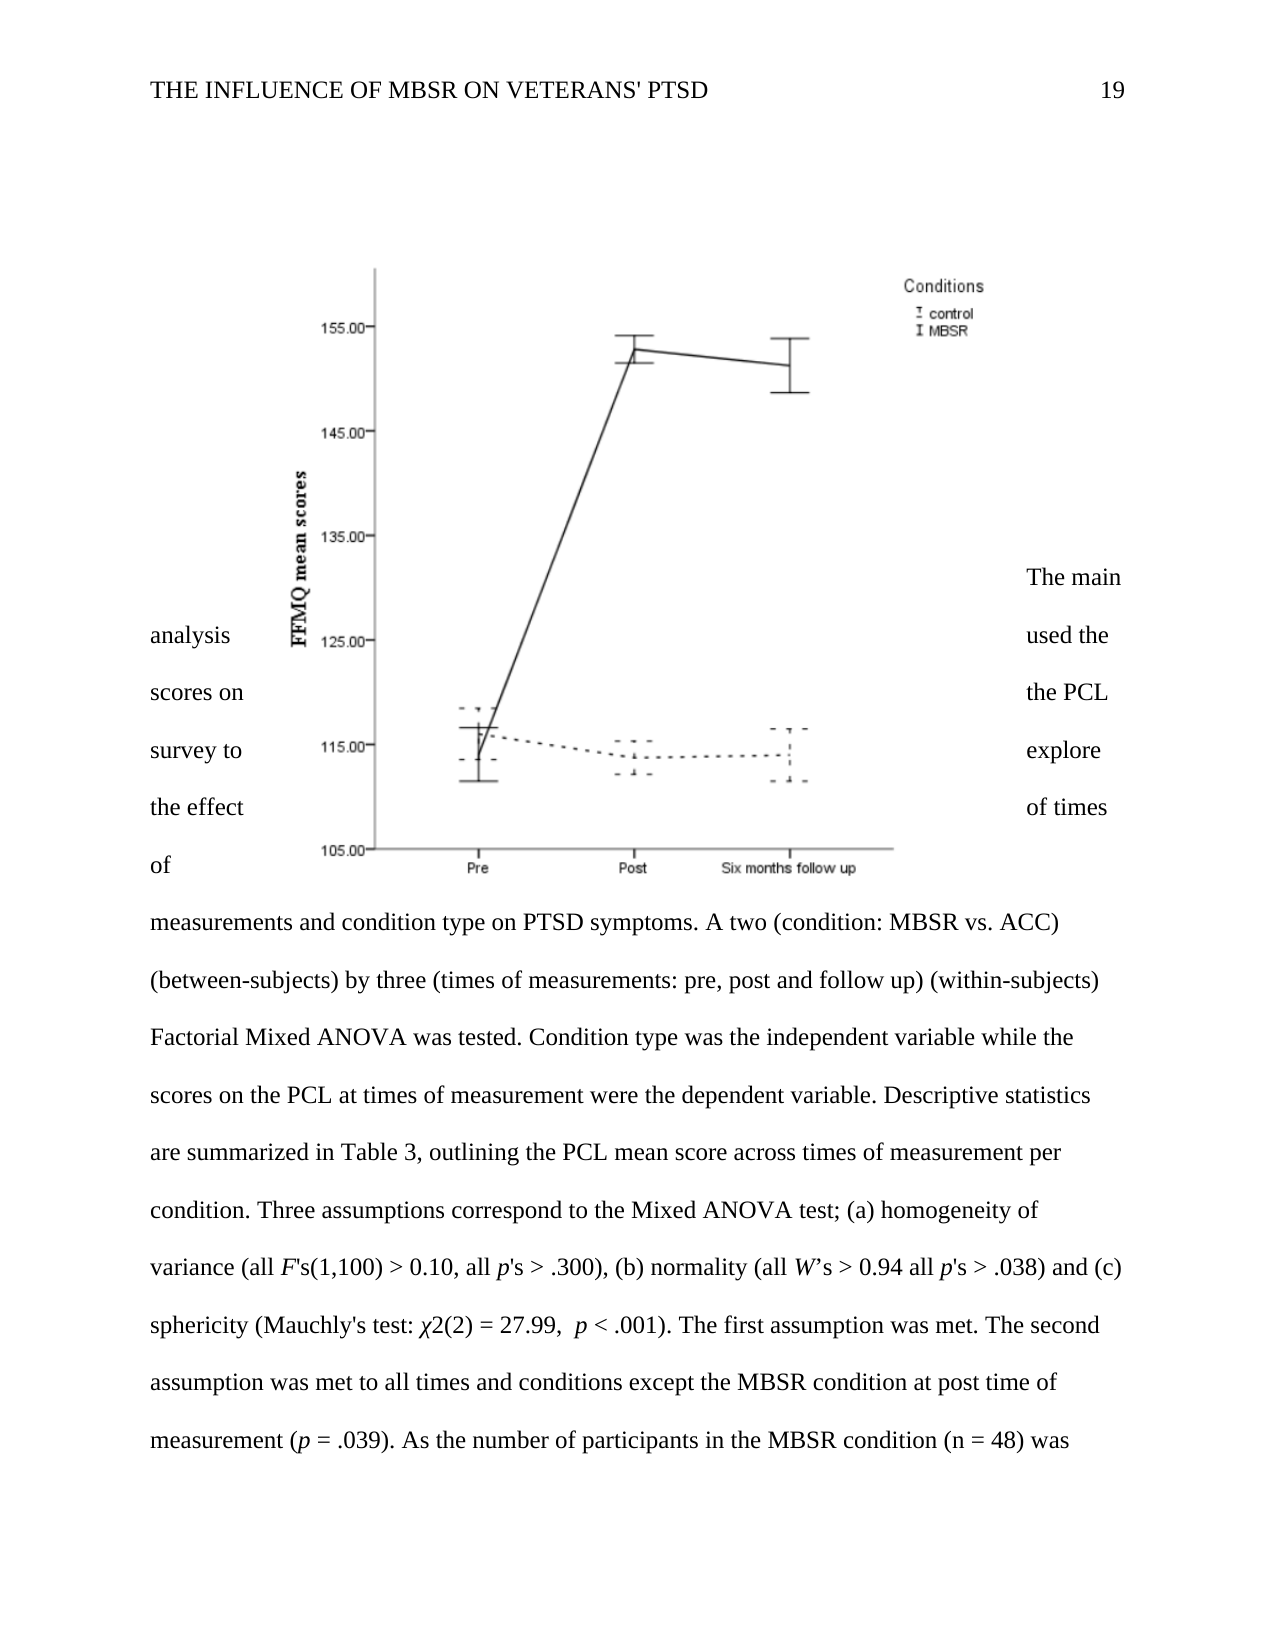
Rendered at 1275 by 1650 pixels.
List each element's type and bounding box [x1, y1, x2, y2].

text [150, 562, 1125, 1454]
picture [267, 258, 1008, 892]
